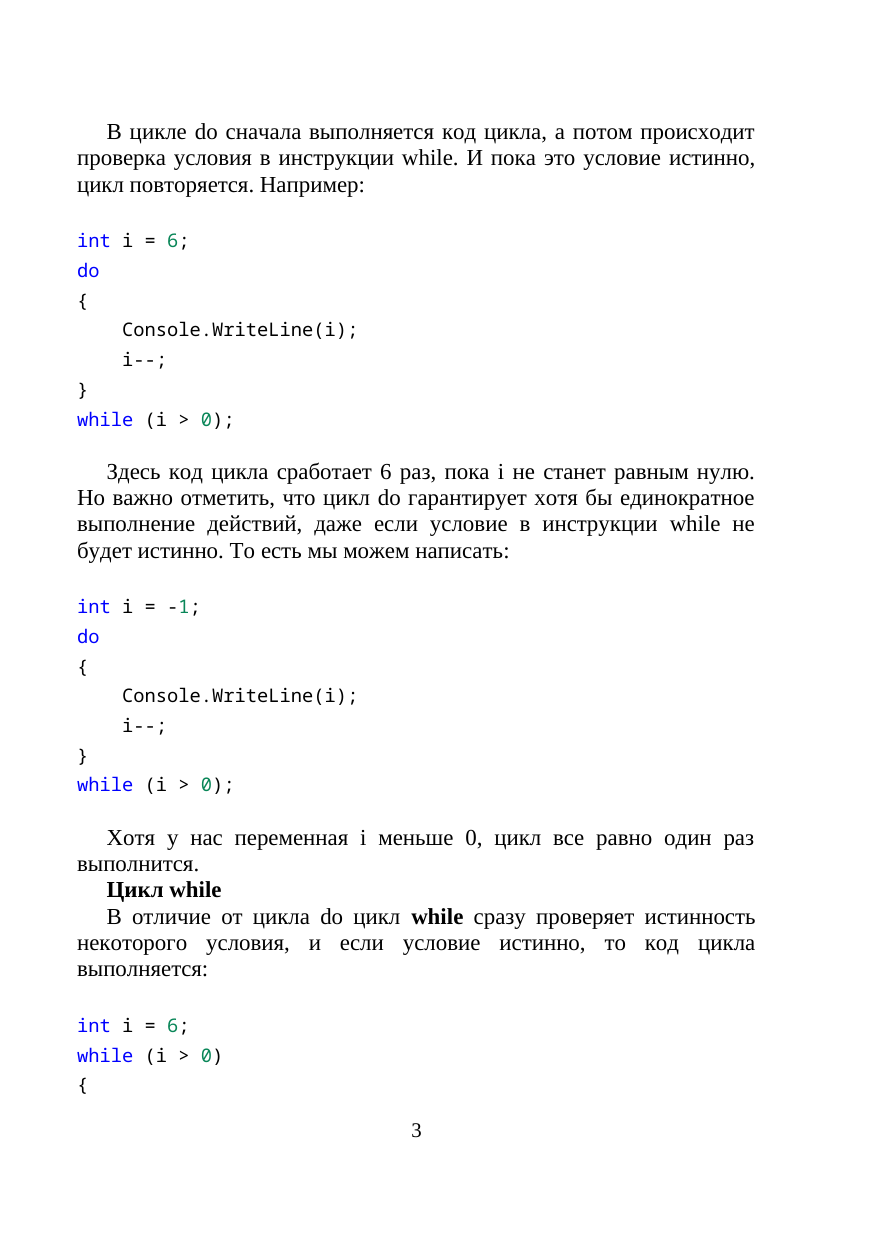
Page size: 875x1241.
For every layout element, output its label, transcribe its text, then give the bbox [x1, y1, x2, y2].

text i--; [77, 342, 756, 372]
text int i = -1; [77, 589, 756, 619]
text В цикле do сначала выполняется код цикла, а потом происходит проверка условия в инструкции while. И пока это условие истинно, цикл повторяется. Например: [77, 118, 756, 197]
text { [77, 283, 756, 313]
text } [77, 372, 756, 402]
text while (i > 0); [77, 402, 756, 431]
text while (i > 0) [77, 1038, 756, 1067]
text while (i > 0); [77, 768, 756, 797]
text В отличие от цикла do цикл while сразу проверяет истинность некоторого условия, и если условие истинно, то код цикла выполняется: [77, 903, 756, 982]
text { [77, 1067, 756, 1097]
text { [77, 649, 756, 678]
text } [77, 738, 756, 768]
text int i = 6; [77, 223, 756, 253]
text do [77, 253, 756, 283]
text Цикл while [77, 876, 756, 903]
text i--; [77, 708, 756, 738]
text do [77, 619, 756, 649]
text int i = 6; [77, 1008, 756, 1038]
text Хотя у нас переменная i меньше 0, цикл все равно один раз выполнится. [77, 824, 756, 876]
text Console.WriteLine(i); [77, 313, 756, 342]
text Console.WriteLine(i); [77, 678, 756, 708]
text Здесь код цикла сработает 6 раз, пока i не станет равным нулю. Но важно отметить, что цикл do гарантирует хотя бы единократное выполнение действий, даже если условие в инструкции while не будет истинно. То есть мы можем написать: [77, 458, 756, 563]
